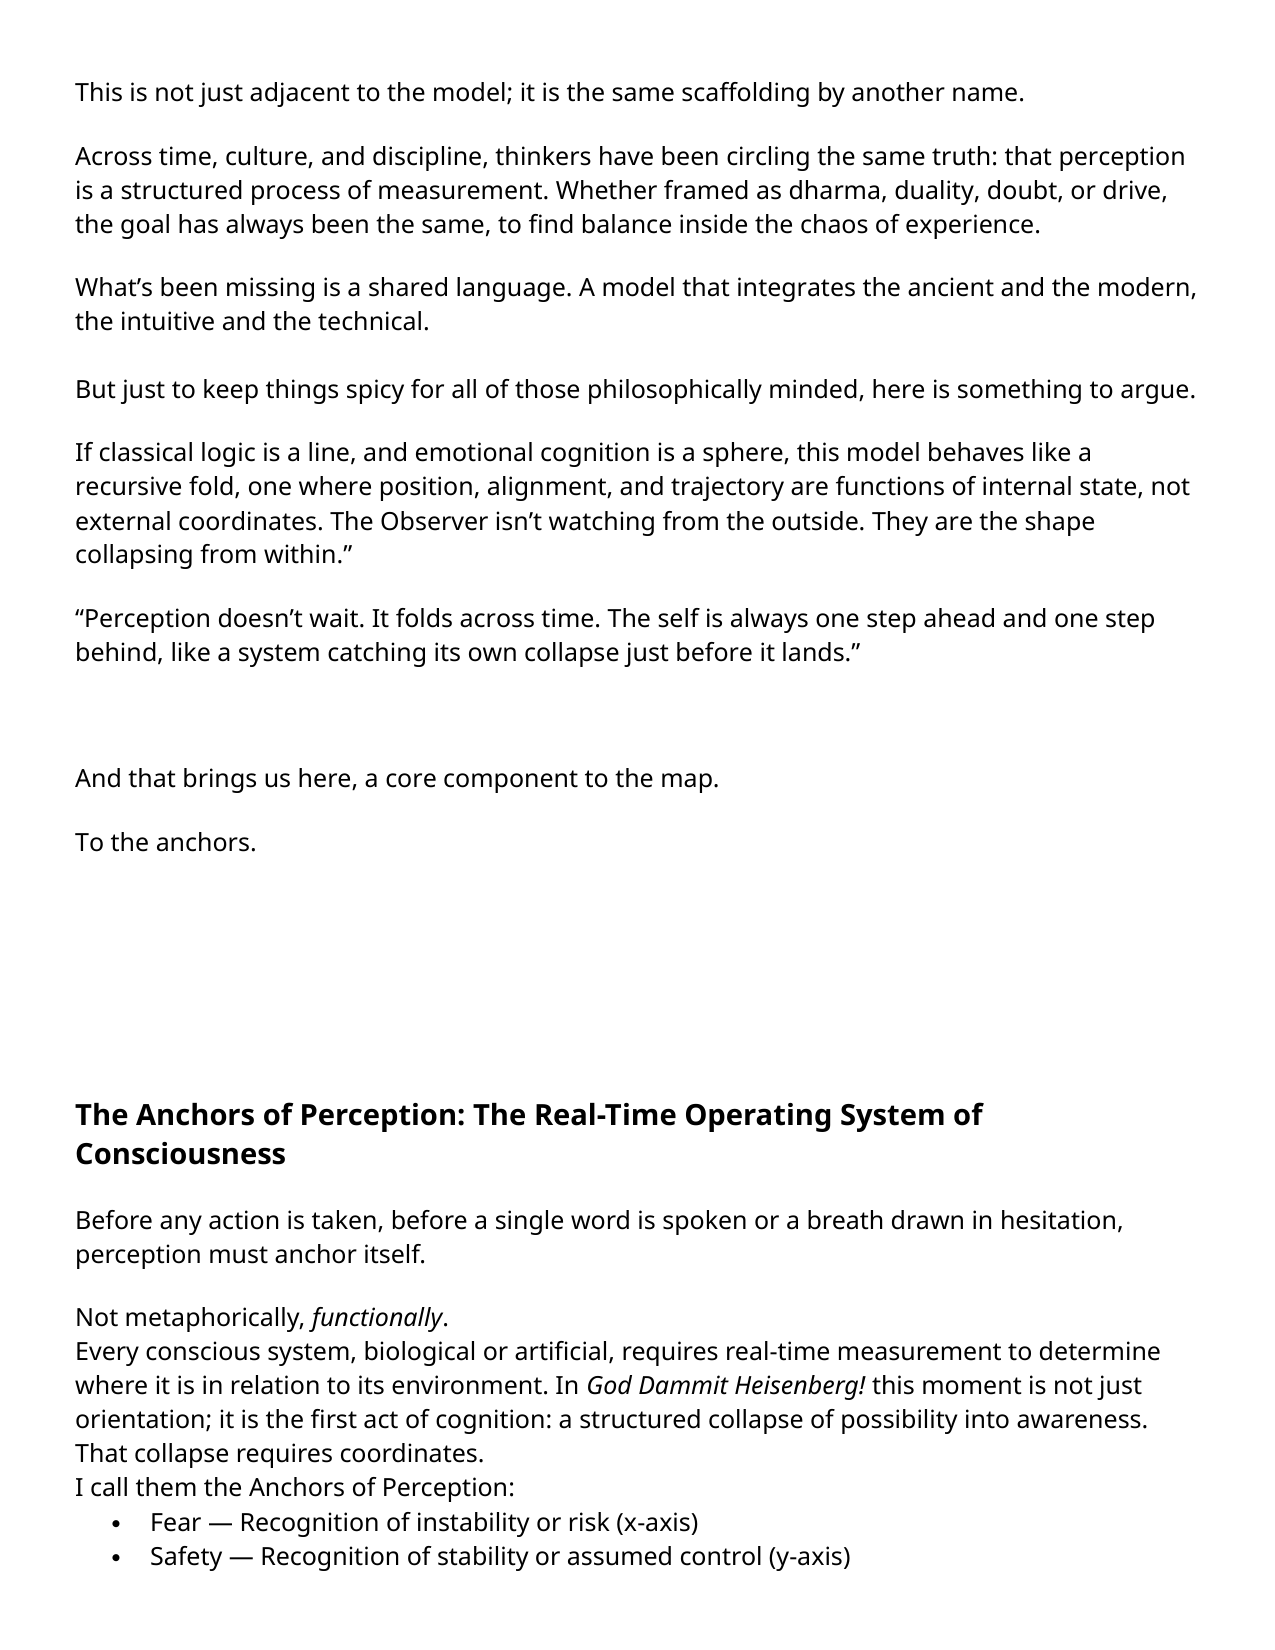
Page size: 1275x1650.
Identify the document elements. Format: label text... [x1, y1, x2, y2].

text Every conscious system, biological or artificial, requires real-time measurement to determine where it is in relation to its environment. In God Dammit Heisenberg! this moment is not just orientation; it is the first act of cognition: a structured collapse of possibility into awareness. [75, 1334, 1200, 1436]
text Across time, culture, and discipline, thinkers have been circling the same truth: that perception is a structured process of measurement. Whether framed as dharma, duality, doubt, or drive, the goal has always been the same, to find balance inside the chaos of experience. [75, 138, 1200, 240]
text This is not just adjacent to the model; it is the same scaffolding by another name. [75, 75, 1200, 109]
text To the anchors. [75, 824, 1200, 858]
text What’s been missing is a shared language. A model that integrates the ancient and the modern, the intuitive and the technical. But just to keep things spicy for all of those philosophically minded, here is something to argue. [75, 269, 1200, 406]
text “Perception doesn’t wait. It folds across time. The self is always one step ahead and one step behind, like a system catching its own collapse just before it lands.” [75, 600, 1200, 668]
text That collapse requires coordinates. I call them the Anchors of Perception: [75, 1436, 1200, 1504]
list Fear — Recognition of instability or risk (x-axis) [112, 1504, 1200, 1538]
text Before any action is taken, before a single word is spoken or a breath drawn in hesitation, perception must anchor itself. [75, 1202, 1200, 1271]
list Safety — Recognition of stability or assumed control (y-axis) [112, 1538, 1200, 1572]
text The Anchors of Perception: The Real-Time Operating System of Consciousness [75, 1094, 1200, 1173]
text Not metaphorically, functionally. [75, 1300, 1200, 1334]
text And that brings us here, a core component to the map. [75, 761, 1200, 795]
text If classical logic is a line, and emotional cognition is a sphere, this model behaves like a recursive fold, one where position, alignment, and trajectory are functions of internal state, not external coordinates. The Observer isn’t watching from the outside. They are the shape collapsing from within.” [75, 435, 1200, 571]
